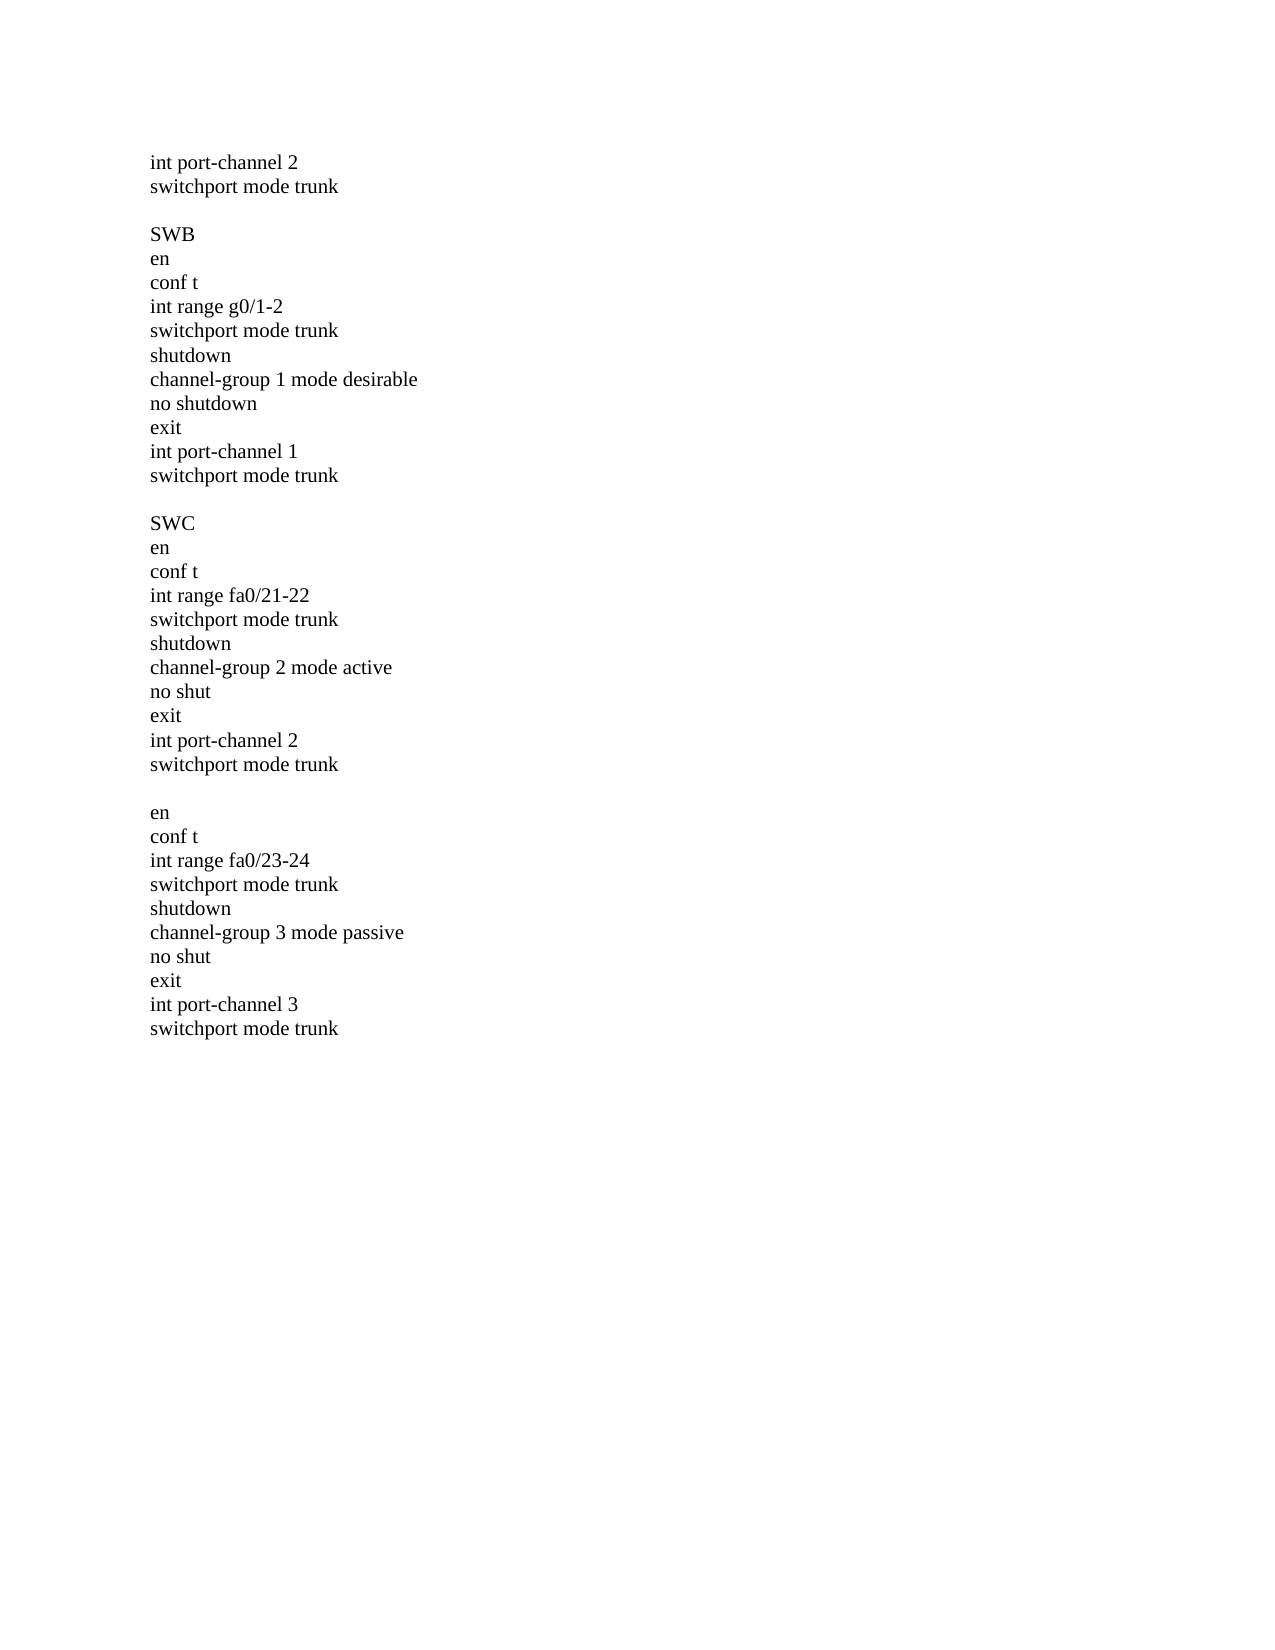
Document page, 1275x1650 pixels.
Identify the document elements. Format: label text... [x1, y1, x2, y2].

text int port-channel 2 [150, 727, 1125, 752]
text switchport mode trunk [150, 1016, 1125, 1040]
text int port-channel 1 [150, 439, 1125, 463]
text channel-group 2 mode active [150, 655, 1125, 679]
text exit [150, 968, 1125, 992]
text channel-group 3 mode passive [150, 920, 1125, 944]
text channel-group 1 mode desirable [150, 367, 1125, 391]
text SWC [150, 511, 1125, 535]
text switchport mode trunk [150, 463, 1125, 487]
text shutdown [150, 631, 1125, 655]
text switchport mode trunk [150, 318, 1125, 342]
text switchport mode trunk [150, 174, 1125, 198]
text no shut [150, 944, 1125, 968]
text en [150, 535, 1125, 559]
text SWB [150, 222, 1125, 246]
text exit [150, 415, 1125, 439]
text switchport mode trunk [150, 607, 1125, 631]
text en [150, 800, 1125, 824]
text int range g0/1-2 [150, 294, 1125, 318]
text shutdown [150, 896, 1125, 920]
text int range fa0/21-22 [150, 583, 1125, 607]
text conf t [150, 824, 1125, 848]
text switchport mode trunk [150, 752, 1125, 776]
text int range fa0/23-24 [150, 848, 1125, 872]
text int port-channel 2 [150, 150, 1125, 174]
text switchport mode trunk [150, 872, 1125, 896]
text conf t [150, 270, 1125, 294]
text no shut [150, 679, 1125, 703]
text int port-channel 3 [150, 992, 1125, 1016]
text no shutdown [150, 391, 1125, 415]
text exit [150, 703, 1125, 727]
text conf t [150, 559, 1125, 583]
text en [150, 246, 1125, 270]
text shutdown [150, 342, 1125, 367]
